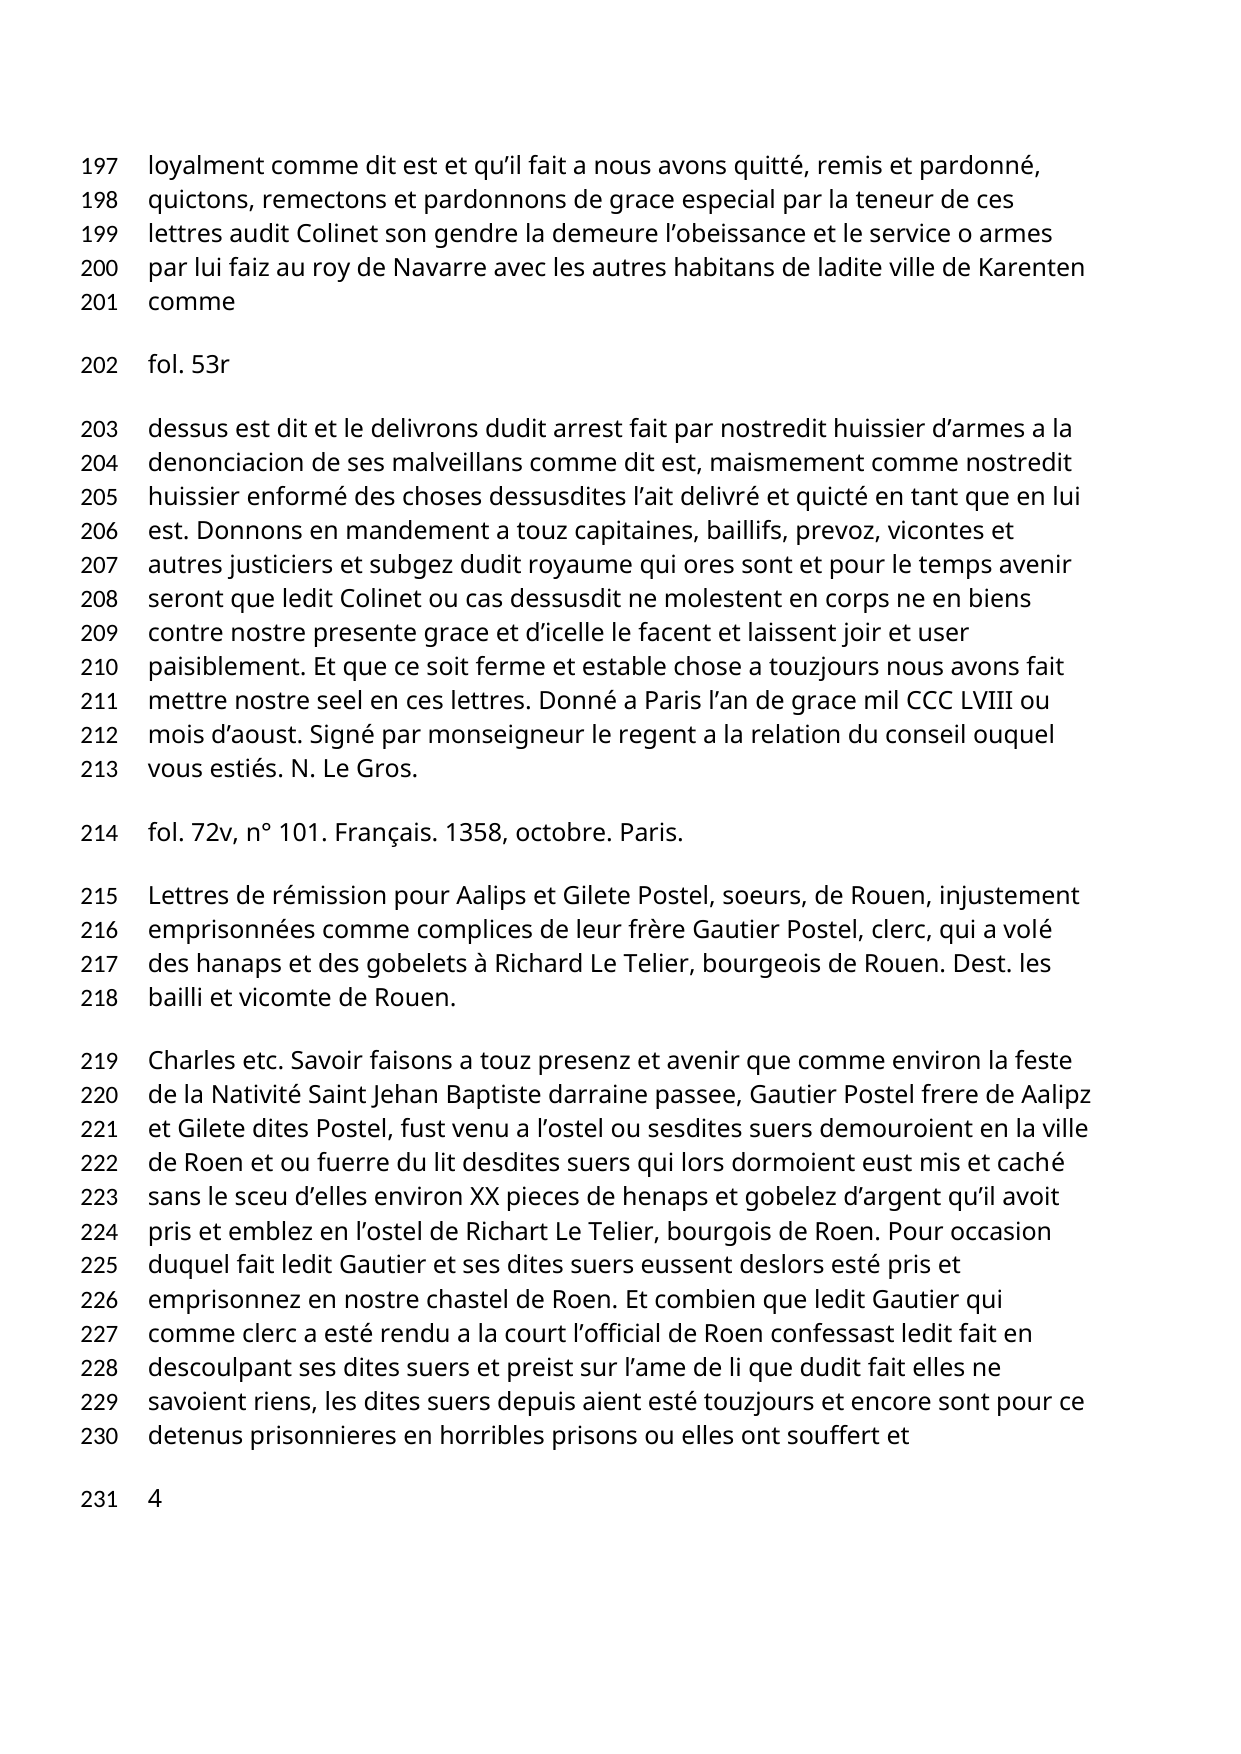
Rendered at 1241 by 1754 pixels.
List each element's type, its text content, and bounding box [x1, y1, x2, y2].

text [148, 148, 1093, 318]
text dessus est dit et le delivrons dudit arrest fait par nostredit huissier d’armes a la denonciacion de ses malveillans comme dit est, maismement comme nostredit huissier enformé des choses dessusdites l’ait delivré et quicté en tant que en lui est. Donnons en mandement a touz capitaines, baillifs, prevoz, vicontes et autres justiciers et subgez dudit royaume qui ores sont et pour le temps avenir seront que ledit Colinet ou cas dessusdit ne molestent en corps ne en biens contre nostre presente grace et d’icelle le facent et laissent joir et user paisiblement. Et que ce soit ferme et estable chose a touzjours nous avons fait mettre nostre seel en ces lettres. Donné a Paris l’an de grace mil CCC LVIII ou mois d’aoust. Signé par monseigneur le regent a la relation du conseil ouquel vous estiés. N. Le Gros. [148, 410, 1093, 785]
text Lettres de rémission pour Aalips et Gilete Postel, soeurs, de Rouen, injustement emprisonnées comme complices de leur frère Gautier Postel, clerc, qui a volé des hanaps et des gobelets à Richard Le Telier, bourgeois de Rouen. Dest. les bailli et vicomte de Rouen. [148, 877, 1093, 1014]
text fol. 53r [148, 347, 1093, 381]
text fol. 72v, n° 101. Français. 1358, octobre. Paris. [148, 814, 1093, 848]
text 4 [148, 1481, 1093, 1515]
text Charles etc. Savoir faisons a touz presenz et avenir que comme environ la feste de la Nativité Saint Jehan Baptiste darraine passee, Gautier Postel frere de Aalipz et Gilete dites Postel, fust venu a l’ostel ou sesdites suers demouroient en la ville de Roen et ou fuerre du lit desdites suers qui lors dormoient eust mis et caché sans le sceu d’elles environ XX pieces de henaps et gobelez d’argent qu’il avoit pris et emblez en l’ostel de Richart Le Telier, bourgois de Roen. Pour occasion duquel fait ledit Gautier et ses dites suers eussent deslors esté pris et emprisonnez en nostre chastel de Roen. Et combien que ledit Gautier qui comme clerc a esté rendu a la court l’official de Roen confessast ledit fait en descoulpant ses dites suers et preist sur l’ame de li que dudit fait elles ne savoient riens, les dites suers depuis aient esté touzjours et encore sont pour ce detenus prisonnieres en horribles prisons ou elles ont souffert et [148, 1043, 1093, 1452]
